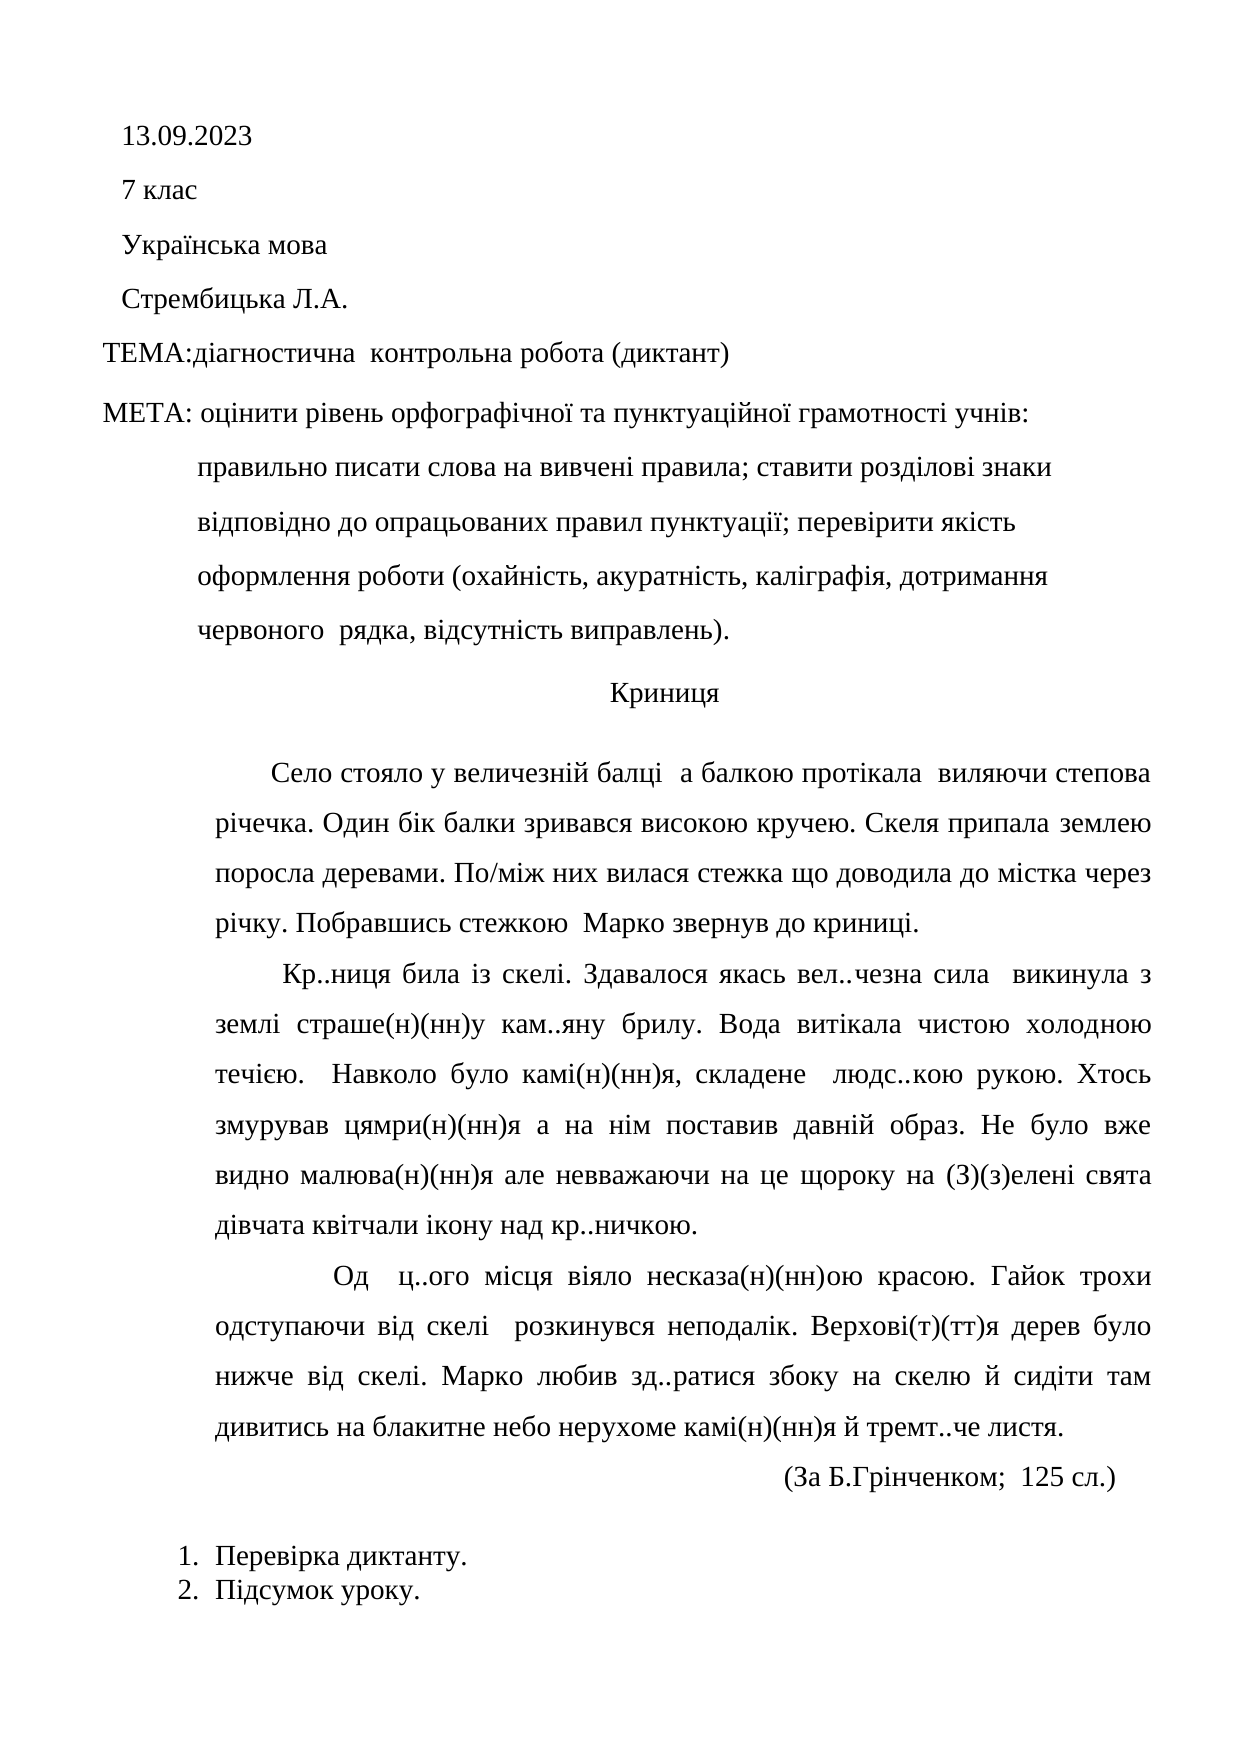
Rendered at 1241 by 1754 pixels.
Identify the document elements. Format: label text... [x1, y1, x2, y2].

list Підсумок уроку. [177, 1572, 1152, 1606]
list Село стояло у величезній балці а балкою протікала виляючи степова річечка. Один бік балки зривався високою кручею. Скеля припала землею поросла деревами. По/між них вилася стежка що доводила до містка через річку. Побравшись стежкою Марко звернув до криниці. [215, 755, 1152, 939]
text ТЕМА:діагностична контрольна робота (диктант) [102, 336, 1152, 369]
text червоного рядка, відсутність виправлень). [102, 612, 1152, 646]
text Українська мова [121, 227, 1152, 260]
text 13.09.2023 [121, 118, 1152, 152]
text Криниця [177, 675, 1152, 709]
list (За Б.Грінченком; 125 сл.) [215, 1459, 1152, 1493]
text оформлення роботи (охайність, акуратність, каліграфія, дотримання [102, 558, 1152, 592]
text 7 клас [121, 172, 1152, 206]
text відповідно до опрацьованих правил пунктуації; перевірити якість [102, 504, 1152, 537]
list Перевірка диктанту. [177, 1538, 1152, 1572]
text МЕТА: оцінити рівень орфографічної та пунктуаційної грамотності учнів: [102, 395, 1152, 428]
list Кр..ниця била із скелі. Здавалося якась вел..чезна сила викинула з землі страше(н)(нн)у кам..яну брилу. Вода витікала чистою холодною течією. Навколо було камі(н)(нн)я, складене людс..кою рукою. Хтось змурував цямри(н)(нн)я а на нім поставив давній образ. Не було вже видно малюва(н)(нн)я але невважаючи на це щороку на (З)(з)елені свята дівчата квітчали ікону над кр..ничкою. [215, 956, 1152, 1241]
text правильно писати слова на вивчені правила; ставити розділові знаки [102, 449, 1152, 483]
text Стрембицька Л.А. [121, 281, 1152, 315]
list Од ц..ого місця віяло несказа(н)(нн)ою красою. Гайок трохи одступаючи від скелі розкинувся неподалік. Верхові(т)(тт)я дерев було нижче від скелі. Марко любив зд..ратися збоку на скелю й сидіти там дивитись на блакитне небо нерухоме камі(н)(нн)я й тремт..че листя. [215, 1258, 1152, 1442]
